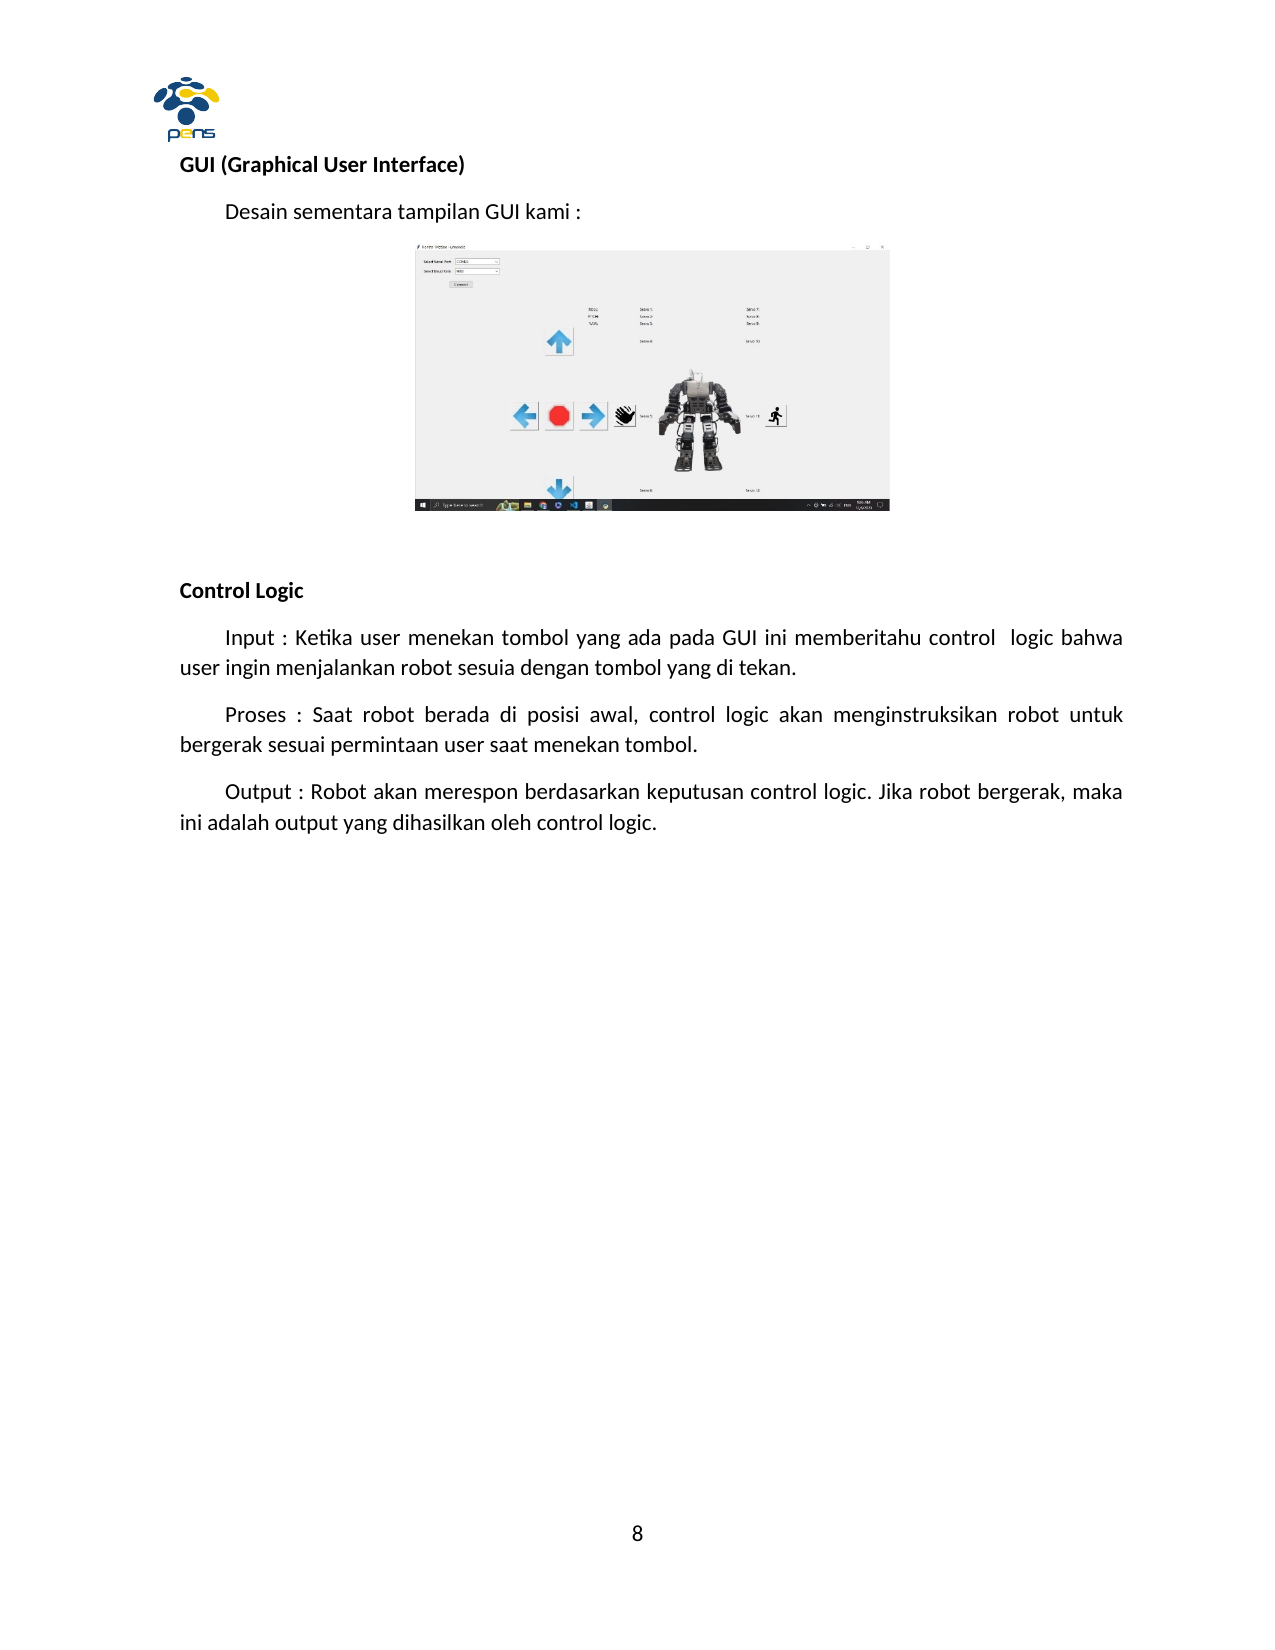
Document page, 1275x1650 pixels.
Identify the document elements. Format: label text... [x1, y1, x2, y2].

text Proses : Saat robot berada di posisi awal, control logic akan menginstruksikan robot untuk bergerak sesuai permintaan user saat menekan tombol. [179, 700, 1125, 759]
text Desain sementara tampilan GUI kami : [150, 197, 1125, 225]
text Control Logic [150, 576, 1125, 604]
picture [415, 243, 890, 511]
text GUI (Graphical User Interface) [150, 150, 1125, 178]
text Input : Ketika user menekan tombol yang ada pada GUI ini memberitahu control logic bahwa user ingin menjalankan robot sesuia dengan tombol yang di tekan. [179, 623, 1125, 682]
text Output : Robot akan merespon berdasarkan keputusan control logic. Jika robot bergerak, maka ini adalah output yang dihasilkan oleh control logic. [179, 777, 1125, 836]
picture [150, 75, 223, 144]
